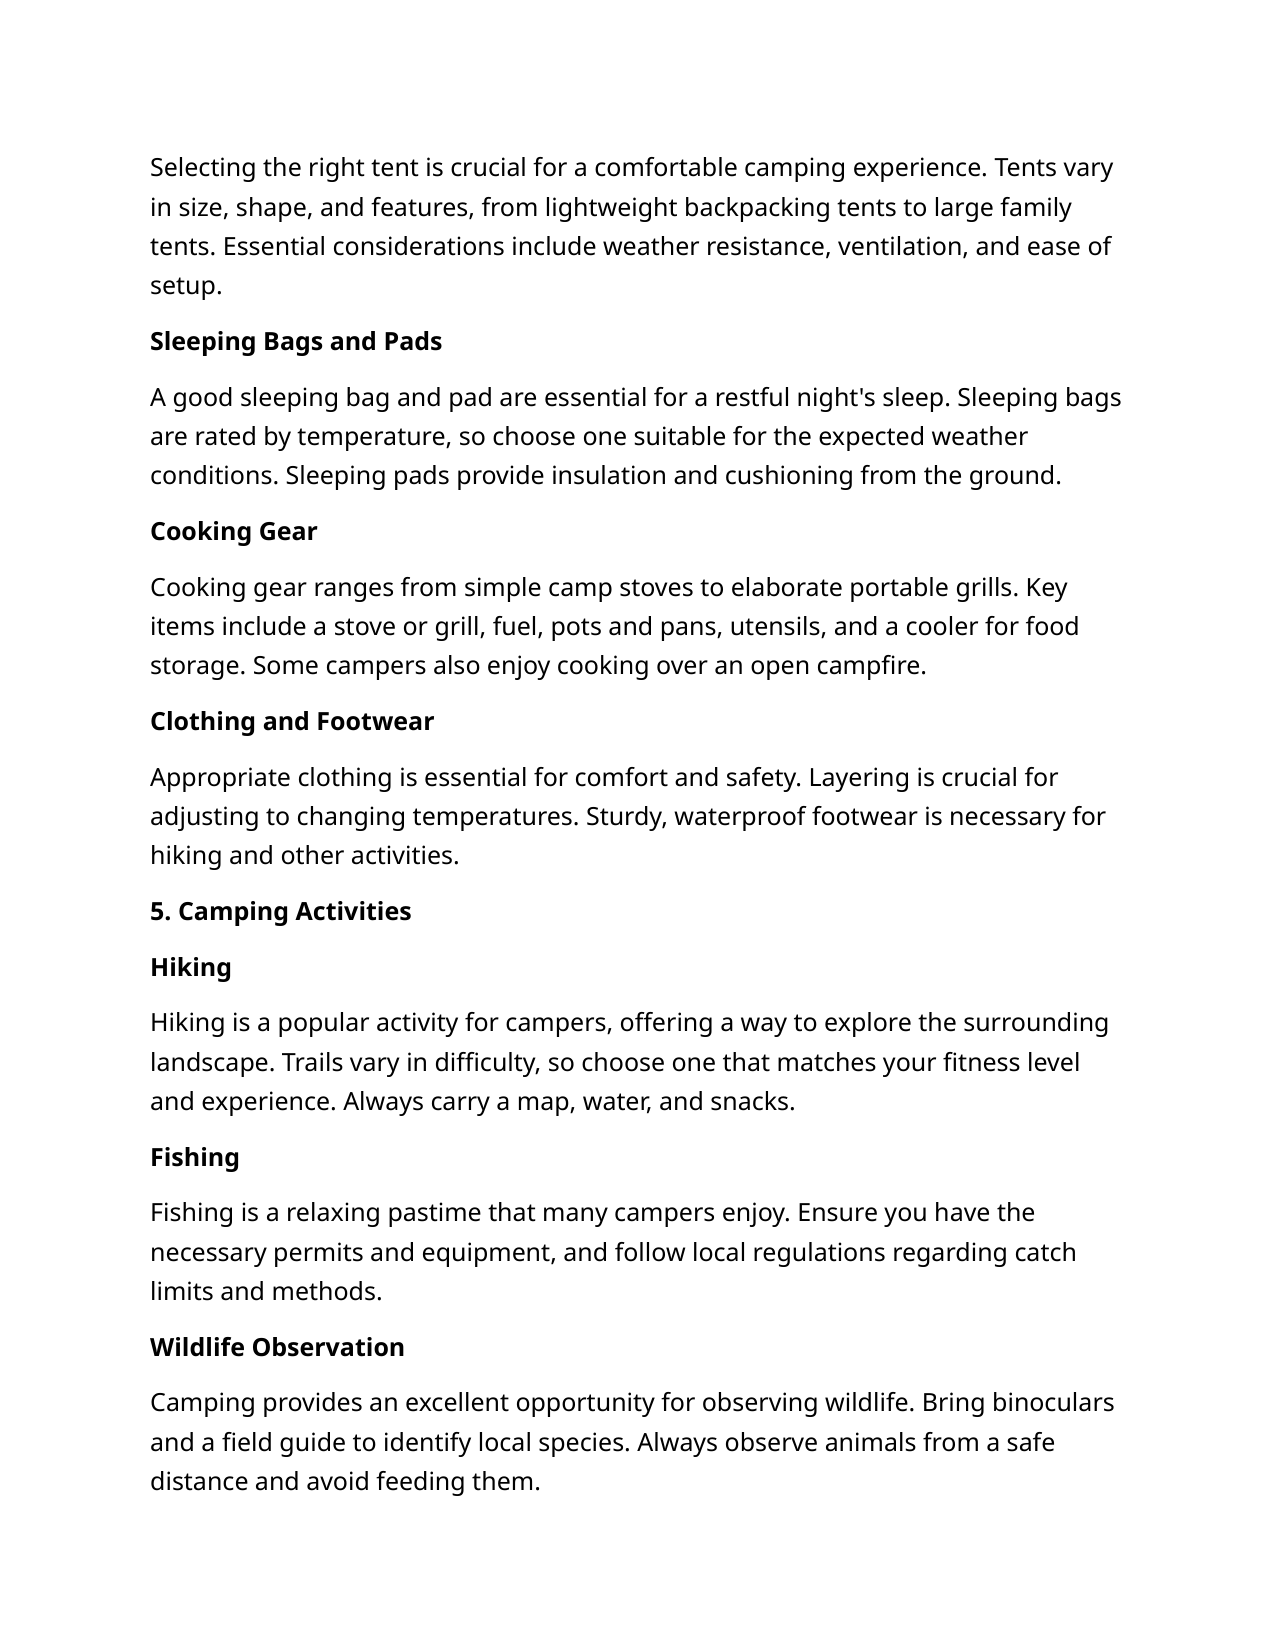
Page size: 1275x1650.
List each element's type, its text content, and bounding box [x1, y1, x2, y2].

text Selecting the right tent is crucial for a comfortable camping experience. Tents vary in size, shape, and features, from lightweight backpacking tents to large family tents. Essential considerations include weather resistance, ventilation, and ease of setup. [150, 150, 1125, 302]
text Cooking gear ranges from simple camp stoves to elaborate portable grills. Key items include a stove or grill, fuel, pots and pans, utensils, and a cooler for food storage. Some campers also enjoy cooking over an open campfire. [150, 569, 1125, 682]
text Fishing [150, 1139, 1125, 1173]
text Camping provides an excellent opportunity for observing wildlife. Bring binoculars and a field guide to identify local species. Always observe animals from a safe distance and avoid feeding them. [150, 1385, 1125, 1497]
text Appropriate clothing is essential for comfort and safety. Layering is crucial for adjusting to changing temperatures. Sturdy, waterproof footwear is necessary for hiking and other activities. [150, 759, 1125, 872]
text Fishing is a relaxing pastime that many campers enjoy. Ensure you have the necessary permits and equipment, and follow local regulations regarding catch limits and methods. [150, 1195, 1125, 1307]
text Hiking is a popular activity for campers, offering a way to explore the surrounding landscape. Trails vary in difficulty, so choose one that matches your fitness level and experience. Always carry a map, water, and snacks. [150, 1005, 1125, 1117]
text Clothing and Footwear [150, 703, 1125, 737]
text Wildlife Observation [150, 1329, 1125, 1363]
text Hiking [150, 949, 1125, 983]
text A good sleeping bag and pad are essential for a restful night's sleep. Sleeping bags are rated by temperature, so choose one suitable for the expected weather conditions. Sleeping pads provide insulation and cushioning from the ground. [150, 379, 1125, 492]
text Sleeping Bags and Pads [150, 323, 1125, 357]
text 5. Camping Activities [150, 893, 1125, 927]
text Cooking Gear [150, 513, 1125, 547]
